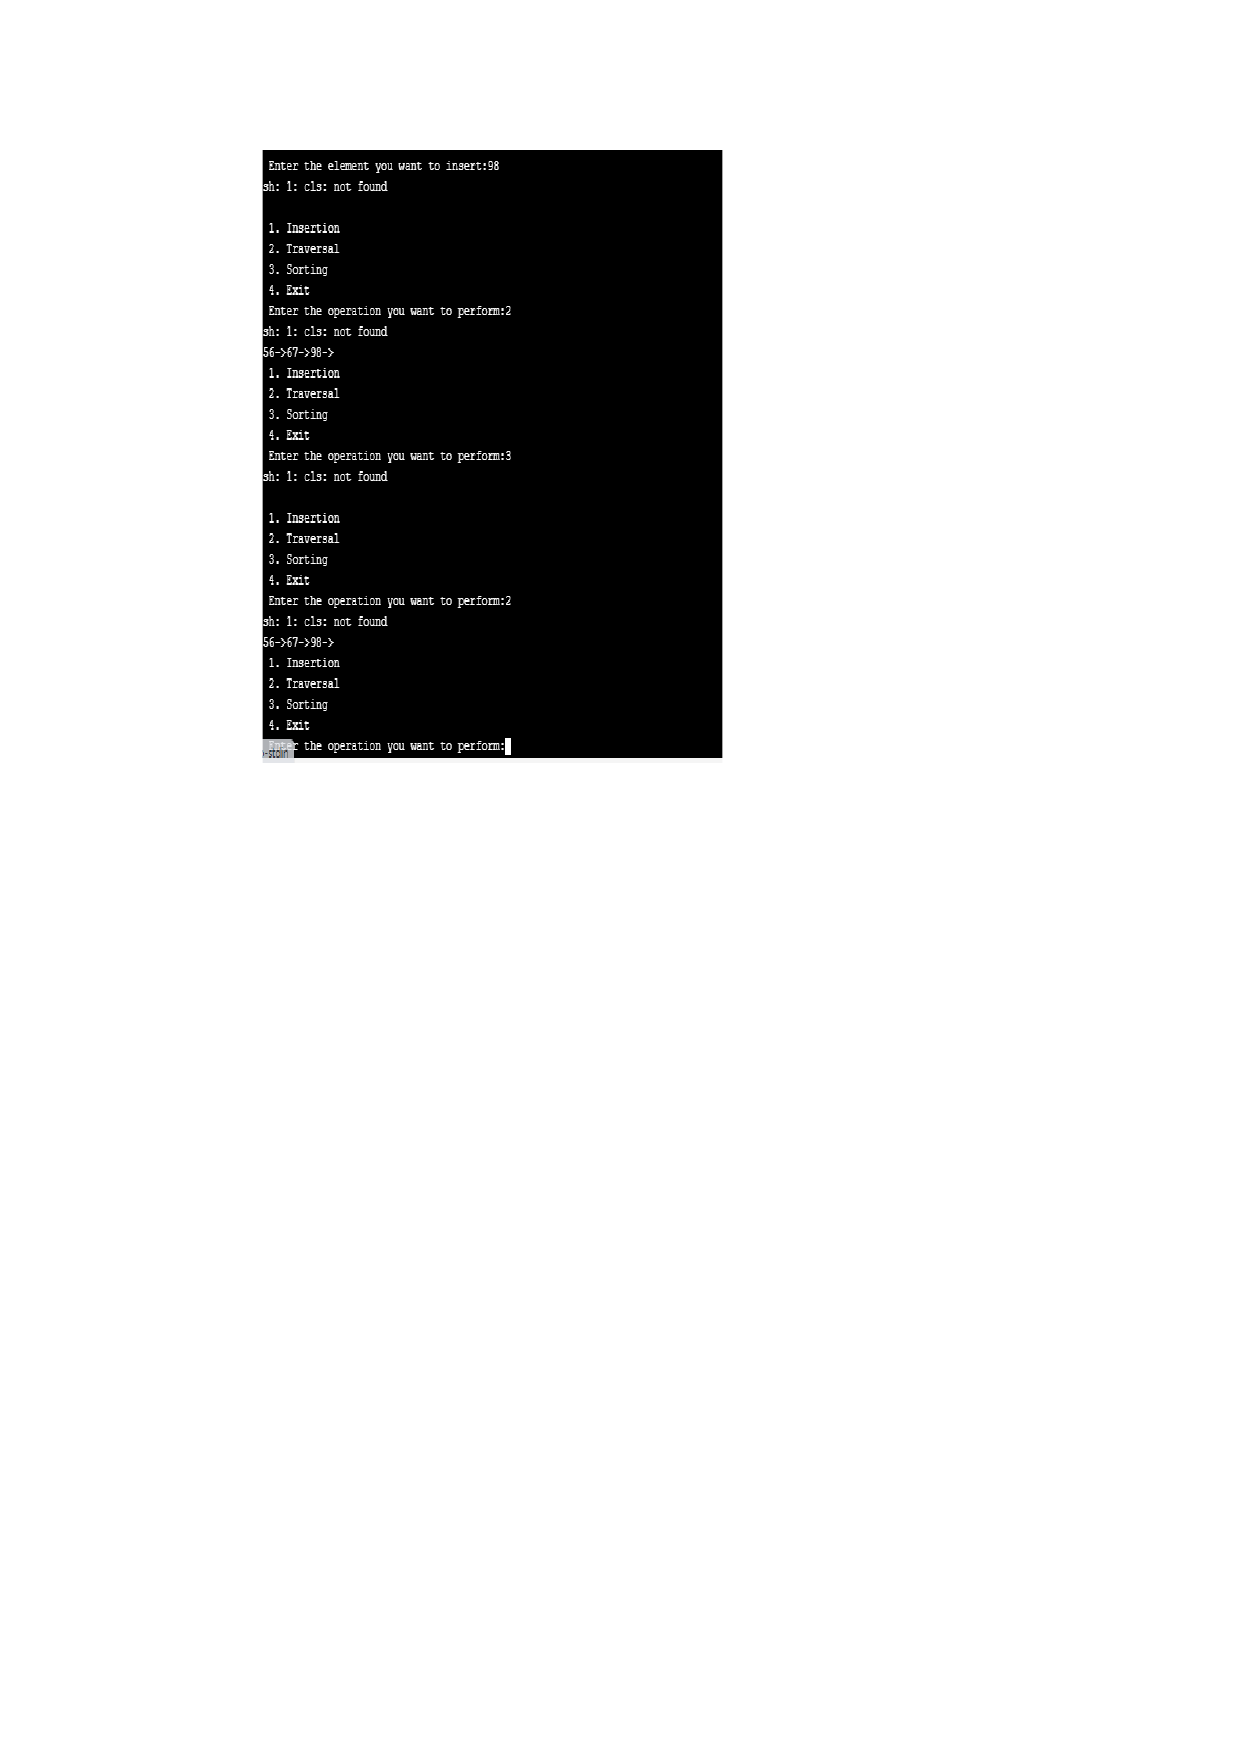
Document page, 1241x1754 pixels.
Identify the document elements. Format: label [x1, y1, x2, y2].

picture [262, 150, 723, 763]
